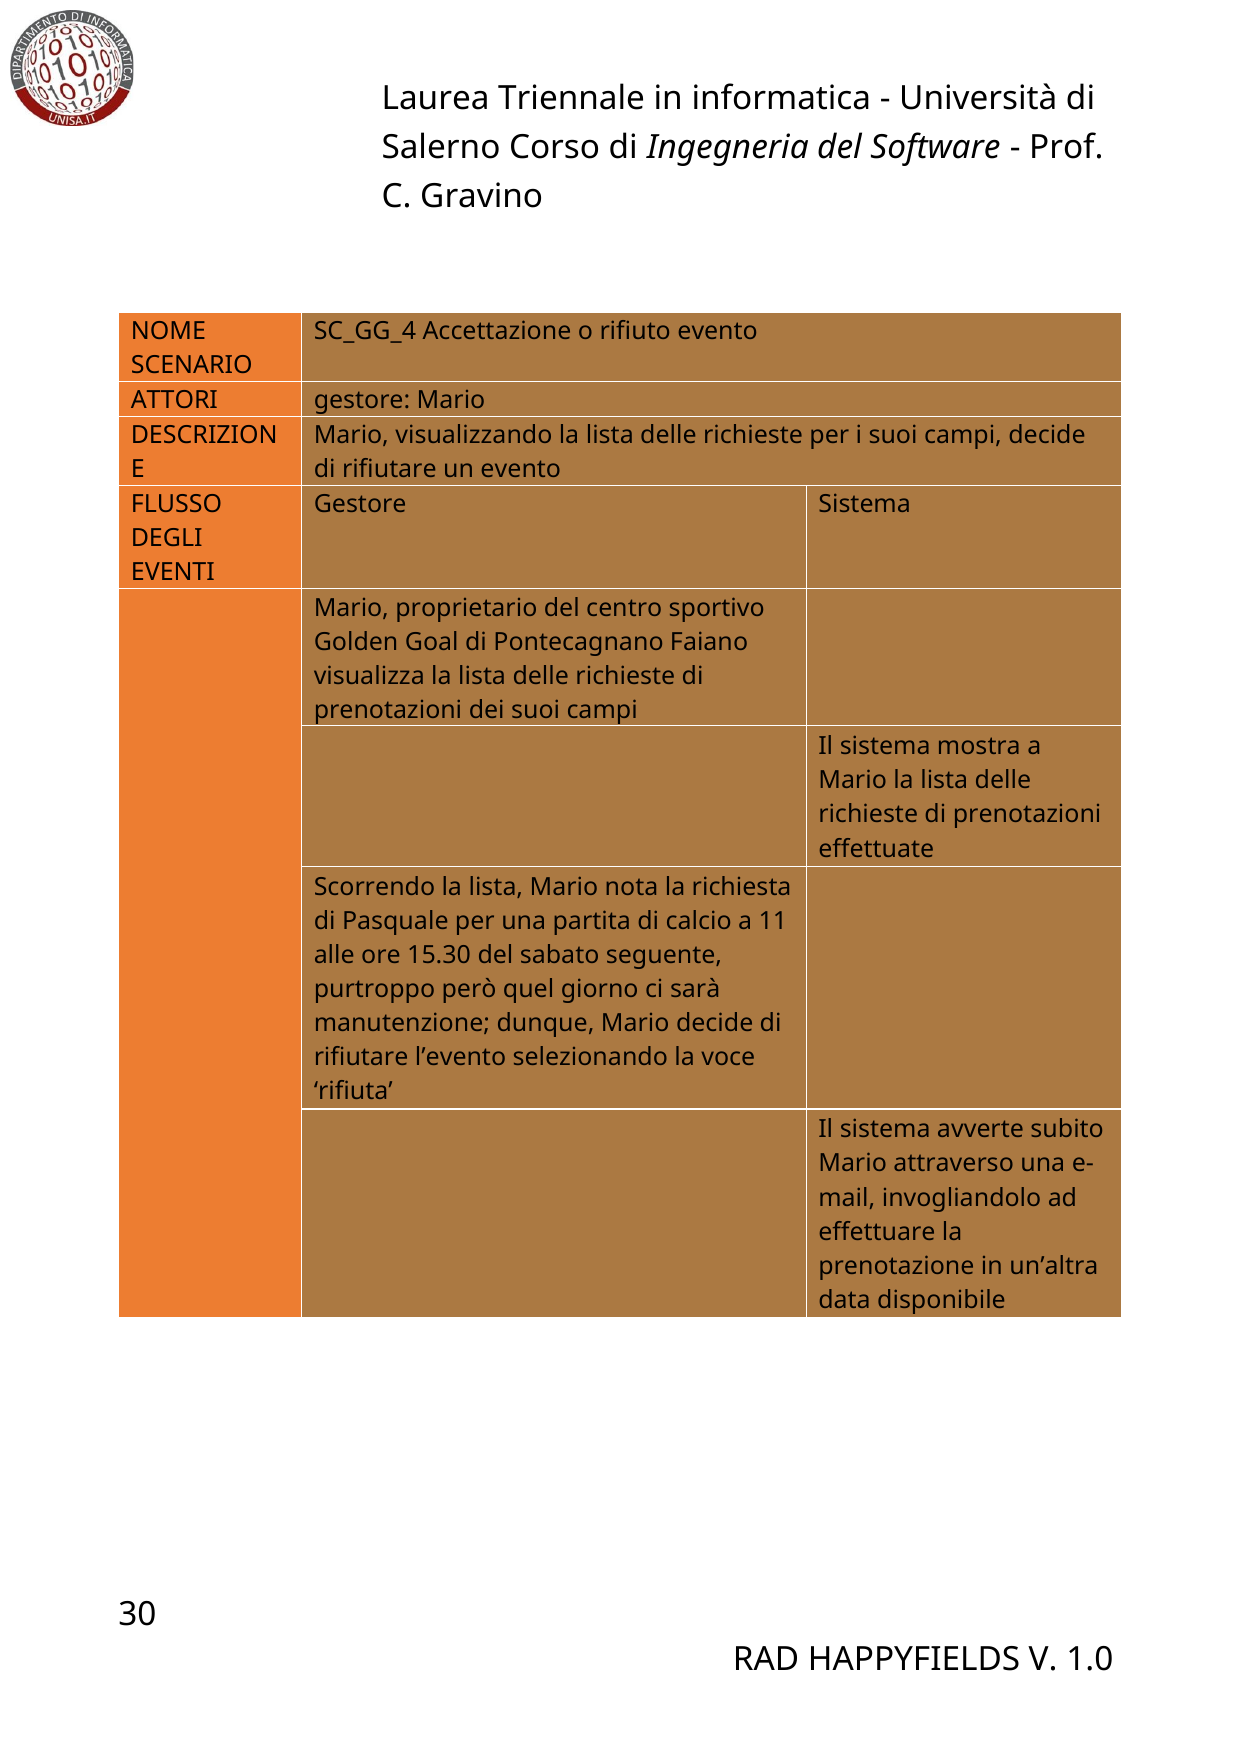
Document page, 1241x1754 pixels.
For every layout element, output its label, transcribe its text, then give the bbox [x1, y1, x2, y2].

table_cell Sistema [807, 486, 1121, 588]
table_cell gestore: Mario [302, 382, 1121, 416]
picture [10, 10, 134, 126]
table_cell Mario, proprietario del centro sportivo Golden Goal di Pontecagnano Faiano visualizza la lista delle richieste di prenotazioni dei suoi campi [302, 589, 806, 725]
table_cell DESCRIZIONE [119, 417, 301, 485]
table_header SC_GG_4 Accettazione o rifiuto evento [302, 313, 1121, 381]
table_cell Il sistema mostra a Mario la lista delle richieste di prenotazioni effettuate [807, 726, 1121, 866]
table_cell [807, 867, 1121, 1108]
table_cell Gestore [302, 486, 806, 588]
table_cell FLUSSO DEGLI EVENTI [119, 486, 301, 588]
table_cell ATTORI [119, 382, 301, 416]
table_cell [119, 589, 301, 1317]
table_cell Scorrendo la lista, Mario nota la richiesta di Pasquale per una partita di calcio a 11 alle ore 15.30 del sabato seguente, purtroppo però quel giorno ci sarà manutenzione; dunque, Mario decide di rifiutare l’evento selezionando la voce ‘rifiuta’ [302, 867, 806, 1108]
table_cell [302, 726, 806, 866]
table_cell [302, 1110, 806, 1317]
table_cell Mario, visualizzando la lista delle richieste per i suoi campi, decide di rifiutare un evento [302, 417, 1121, 485]
table_cell Il sistema avverte subito Mario attraverso una e-mail, invogliandolo ad effettuare la prenotazione in un’altra data disponibile [807, 1110, 1121, 1317]
table_header NOME SCENARIO [119, 313, 301, 381]
table_cell [807, 589, 1121, 725]
